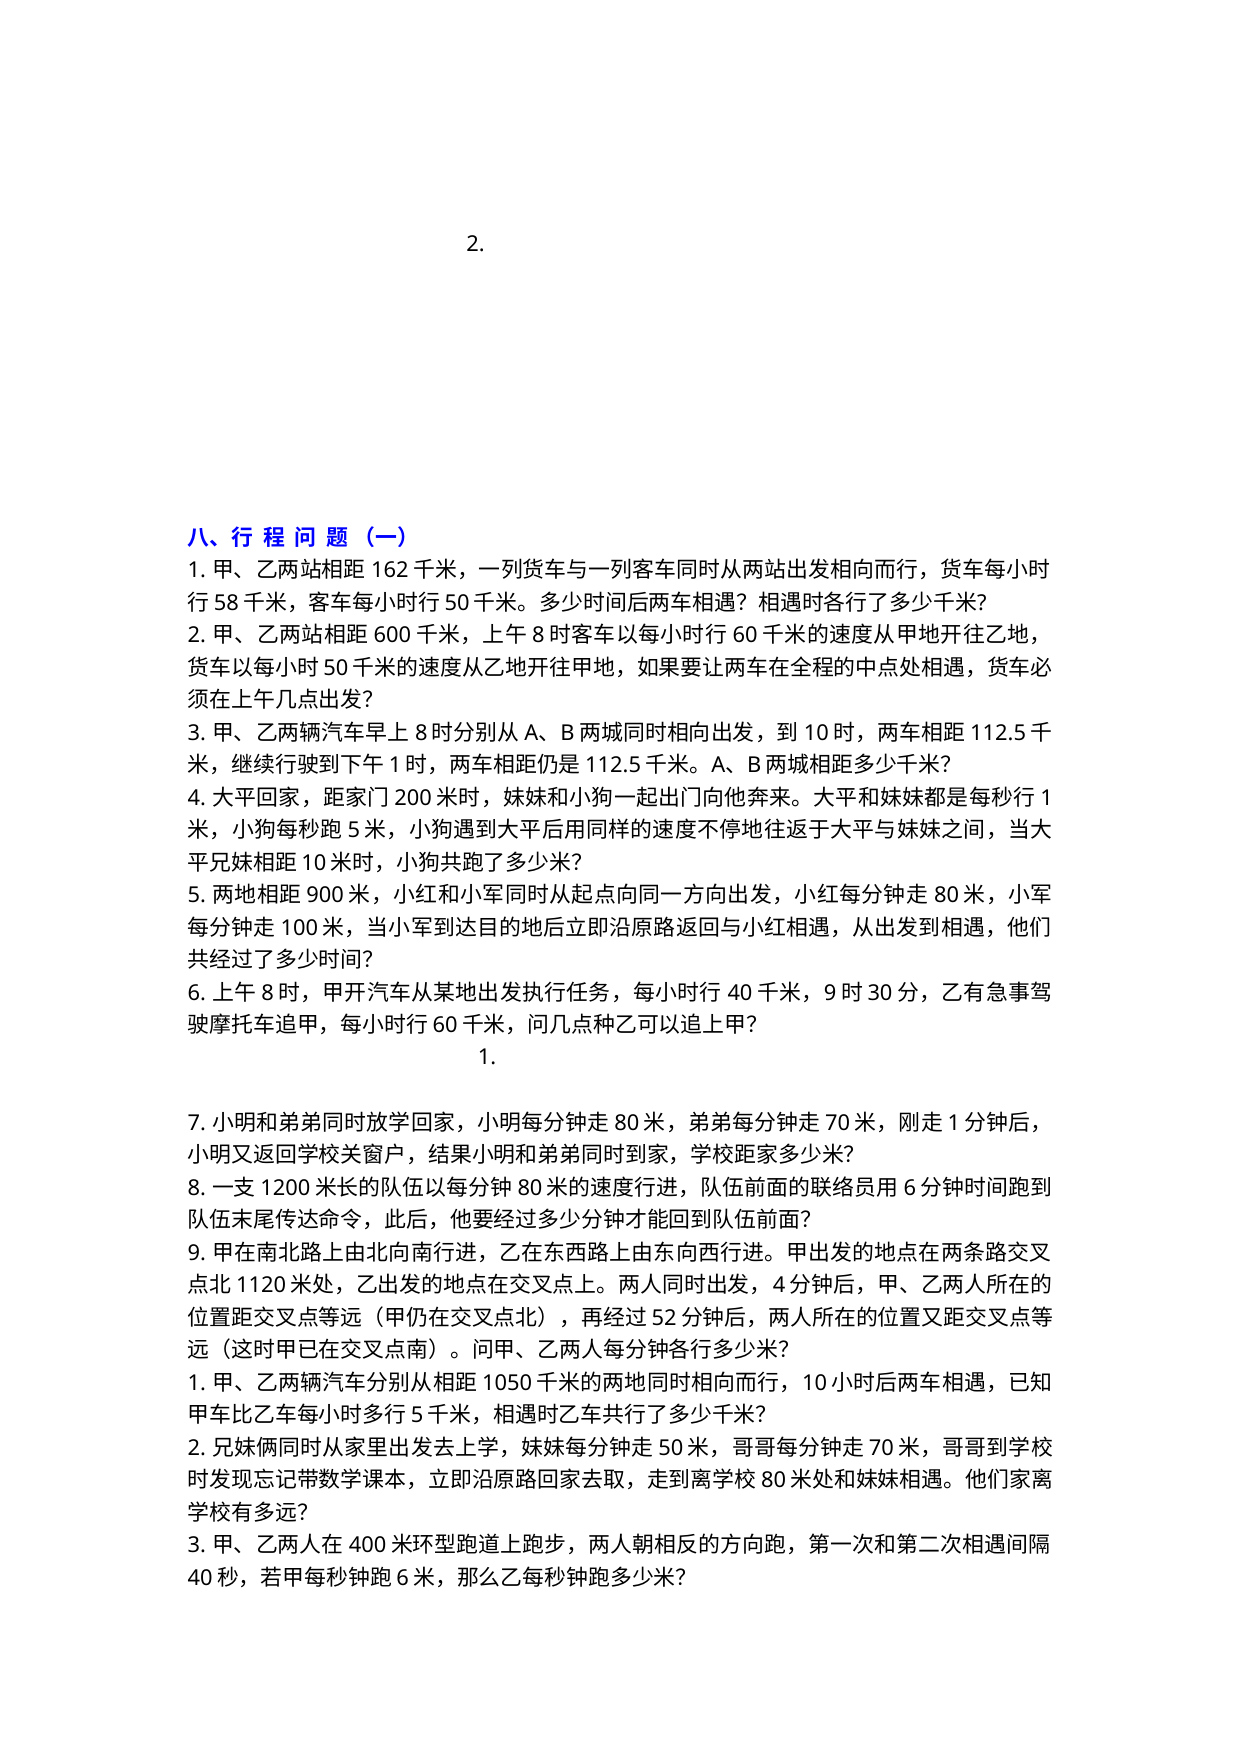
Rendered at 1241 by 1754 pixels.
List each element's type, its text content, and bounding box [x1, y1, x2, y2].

text 2. 甲、乙两站相距600千米，上午8时客车以每小时行60千米的速度从甲地开往乙地，货车以每小时50千米的速度从乙地开往甲地，如果要让两车在全程的中点处相遇，货车必须在上午几点出发？ [187, 617, 1053, 714]
text 3. 甲、乙两辆汽车早上8时分别从A、B两城同时相向出发，到10时，两车相距112.5千米，继续行驶到下午1时，两车相距仍是112.5千米。A、B两城相距多少千米？ [187, 714, 1053, 779]
text 1. [187, 1039, 1053, 1072]
text 9. 甲在南北路上由北向南行进，乙在东西路上由东向西行进。甲出发的地点在两条路交叉点北处，乙出发的地点在交叉点上。两人同时出发，4分钟后，甲、乙两人所在的位置距交叉点等远（甲仍在交叉点北），再经过52分钟后，两人所在的位置又距交叉点等远（这时甲已在交叉点南）。问甲、乙两人每分钟各行多少米？ [187, 1234, 1053, 1364]
text 八、行 程 问 题 （一） [187, 519, 1053, 552]
text 2. [187, 227, 1053, 259]
text 6. 上午8时，甲开汽车从某地出发执行任务，每小时行40千米，9时30分，乙有急事驾驶摩托车追甲，每小时行60千米，问几点种乙可以追上甲？ [187, 974, 1053, 1039]
text 8. 一支长的队伍以每分钟的速度行进，队伍前面的联络员用6分钟时间跑到队伍末尾传达命令，此后，他要经过多少分钟才能回到队伍前面？ [187, 1169, 1053, 1234]
text 1. 甲、乙两辆汽车分别从相距1050千米的两地同时相向而行，10小时后两车相遇，已知甲车比乙车每小时多行，相遇时乙车共行了多少千米？ [187, 1364, 1053, 1429]
text 5. 两地相距，小红和小军同时从起点向同一方向出发，小红每分钟走，小军每分钟走，当小军到达目的地后立即沿原路返回与小红相遇，从出发到相遇，他们共经过了多少时间？ [187, 877, 1053, 974]
text 2. 兄妹俩同时从家里出发去上学，妹妹每分钟走，哥哥每分钟走，哥哥到学校时发现忘记带数学课本，立即沿原路回家去取，走到离学校处和妹妹相遇。他们家离学校有多远？ [187, 1429, 1053, 1527]
text 1. 甲、乙两站相距162千米，一列货车与一列客车同时从两站出发相向而行，货车每小时行58千米，客车每小时行50千米。多少时间后两车相遇？相遇时各行了多少千米? [187, 552, 1053, 617]
text 3. 甲、乙两人在环型跑道上跑步，两人朝相反的方向跑，第一次和第二次相遇间隔40秒，若甲每秒钟跑，那么乙每秒钟跑多少米？ [187, 1527, 1053, 1592]
text 4. 大平回家，距家门时，妹妹和小狗一起出门向他奔来。大平和妹妹都是每秒行，小狗每秒跑，小狗遇到大平后用同样的速度不停地往返于大平与妹妹之间，当大平兄妹相距时，小狗共跑了多少米？ [187, 779, 1053, 877]
text 7. 小明和弟弟同时放学回家，小明每分钟走，弟弟每分钟走，刚走1分钟后，小明又返回学校关窗户，结果小明和弟弟同时到家，学校距家多少米？ [187, 1104, 1053, 1169]
